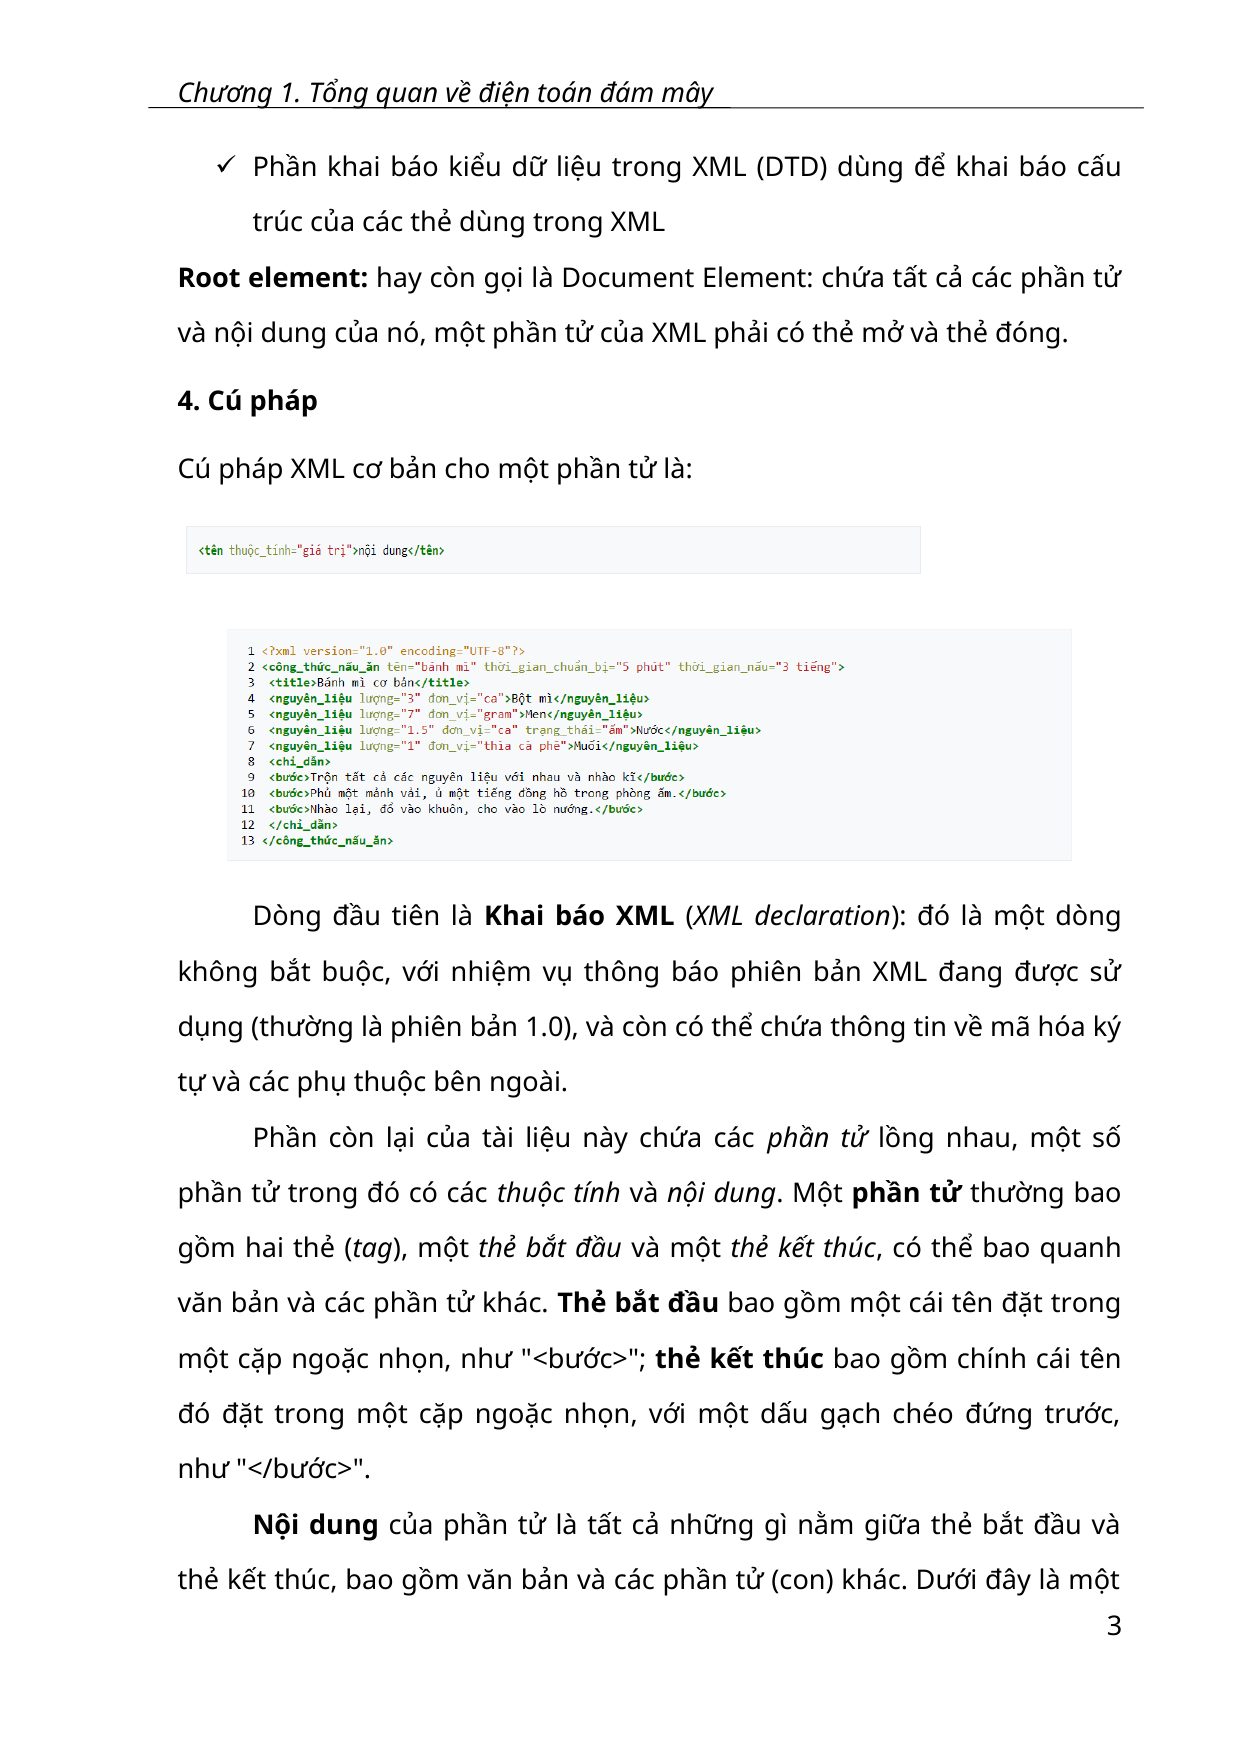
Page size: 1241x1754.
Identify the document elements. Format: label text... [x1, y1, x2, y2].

picture [221, 614, 1078, 866]
text Phần còn lại của tài liệu này chứa các phần tử lồng nhau, một số phần tử trong đó có các thuộc tính và nội dung. Một phần tử thường bao gồm hai thẻ (tag), một thẻ bắt đầu và một thẻ kết thúc, có thể bao quanh văn bản và các phần tử khác. Thẻ bắt đầu bao gồm một cái tên đặt trong một cặp ngoặc nhọn, như "<bước>"; thẻ kết thúc bao gồm chính cái tên đó đặt trong một cặp ngoặc nhọn, với một dấu gạch chéo đứng trước, như "</bước>". [177, 1118, 1122, 1487]
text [177, 1505, 1122, 1597]
picture [177, 517, 928, 584]
text Dòng đầu tiên là Khai báo XML (XML declaration): đó là một dòng không bắt buộc, với nhiệm vụ thông báo phiên bản XML đang được sử dụng (thường là phiên bản 1.0), và còn có thể chứa thông tin về mã hóa ký tự và các phụ thuộc bên ngoài. [177, 897, 1122, 1099]
subtitle Cú pháp [177, 381, 1122, 418]
text Root element: hay còn gọi là Document Element: chứa tất cả các phần tử và nội dung của nó, một phần tử của XML phải có thẻ mở và thẻ đóng. [177, 258, 1122, 350]
text Cú pháp XML cơ bản cho một phần tử là: [177, 449, 1122, 486]
list Phần khai báo kiểu dữ liệu trong XML (DTD) dùng để khai báo cấu trúc của các thẻ dùng trong XML [215, 148, 1122, 240]
